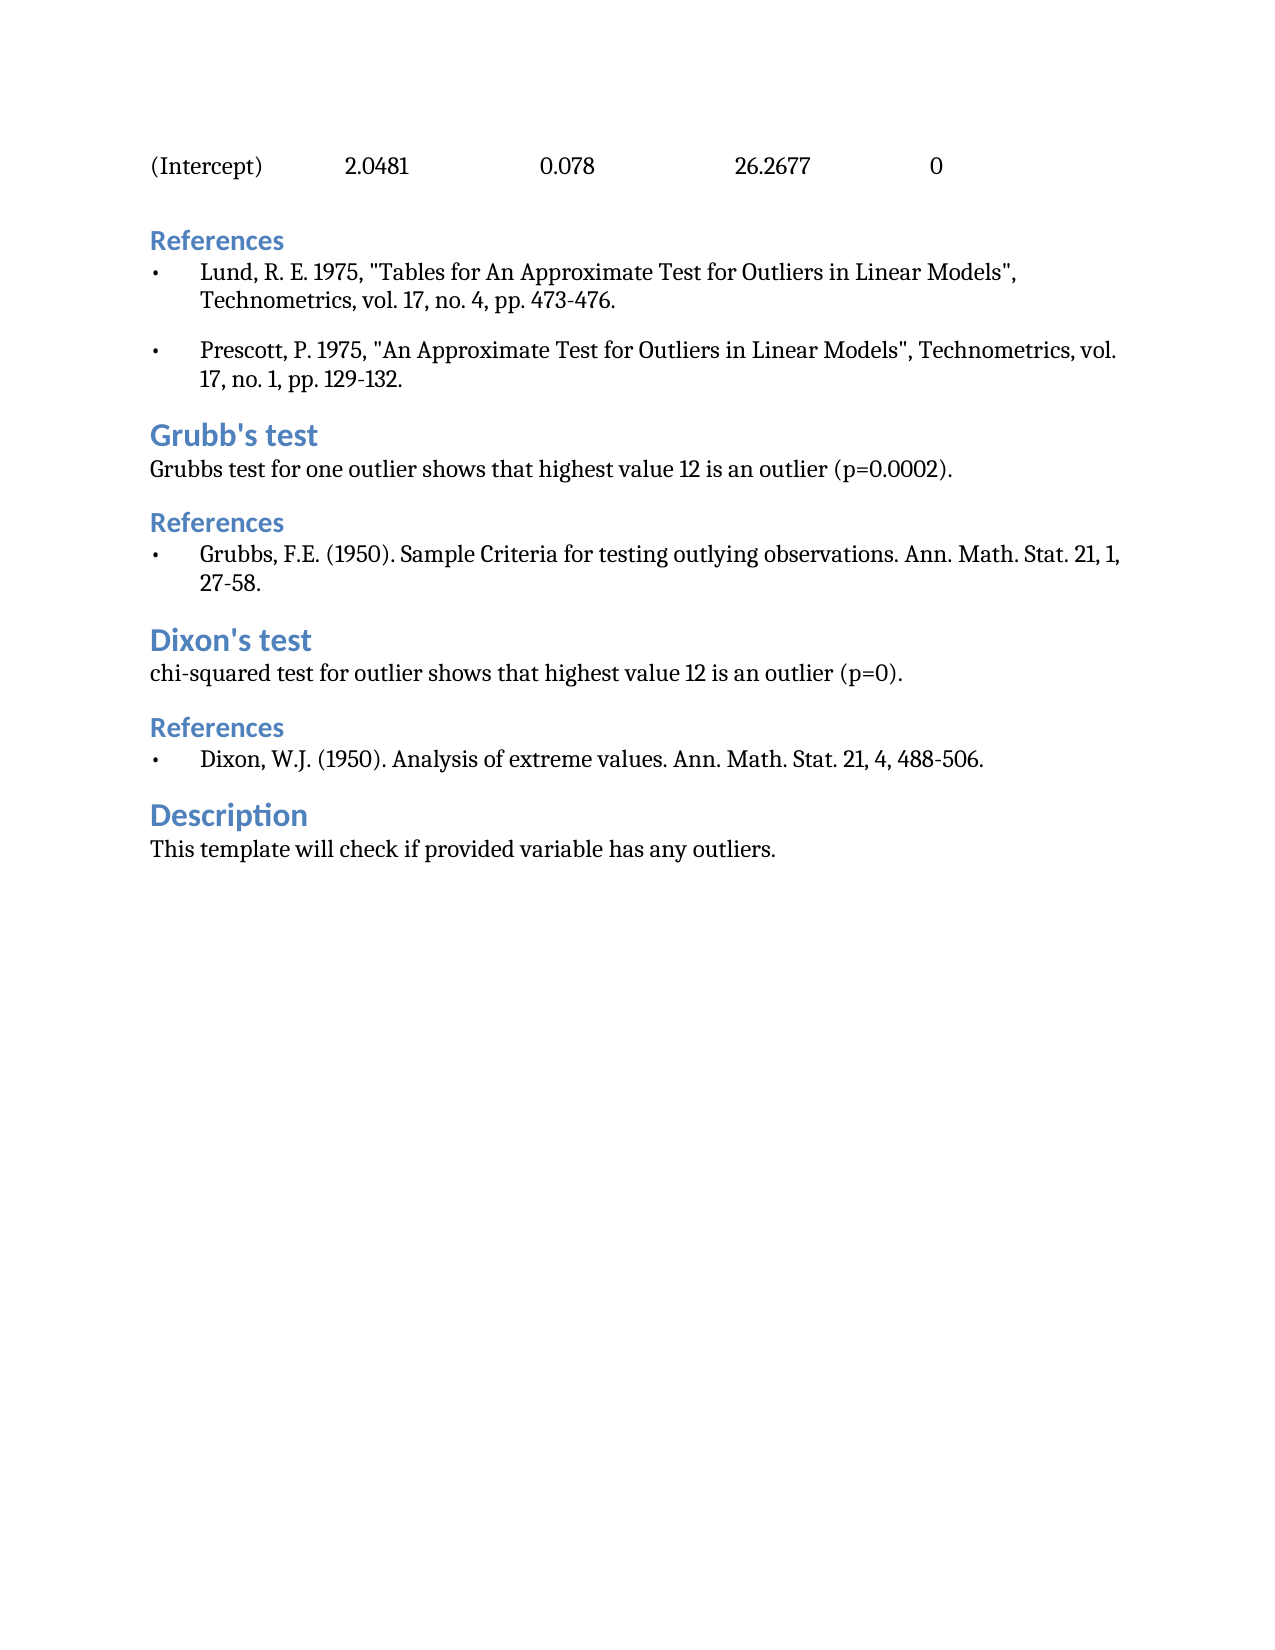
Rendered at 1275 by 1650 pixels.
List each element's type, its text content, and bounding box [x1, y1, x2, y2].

subtitle Grubb's test [150, 414, 1125, 455]
subtitle References [150, 222, 1125, 258]
text Grubbs test for one outlier shows that highest value 12 is an outlier (p=0.0002). [150, 455, 1125, 484]
subtitle References [150, 504, 1125, 540]
table_cell 0 [919, 150, 1114, 201]
text This template will check if provided variable has any outliers. [150, 835, 1125, 863]
table_cell 0.078 [529, 150, 724, 201]
list Dixon, W.J. (1950). Analysis of extreme values. Ann. Math. Stat. 21, 4, 488-506. [150, 744, 1125, 773]
table_cell 2.0481 [334, 150, 529, 201]
subtitle Description [150, 794, 1125, 835]
list Lund, R. E. 1975, "Tables for An Approximate Test for Outliers in Linear Models", Technometrics, vol. 17, no. 4, pp. 473-476. [150, 258, 1125, 315]
subtitle References [150, 709, 1125, 744]
table_cell 26.2677 [724, 150, 919, 201]
table_cell (Intercept) [139, 150, 334, 201]
text chi-squared test for outlier shows that highest value 12 is an outlier (p=0). [150, 659, 1125, 688]
list Grubbs, F.E. (1950). Sample Criteria for testing outlying observations. Ann. Math. Stat. 21, 1, 27-58. [150, 540, 1125, 598]
subtitle Dixon's test [150, 618, 1125, 659]
list Prescott, P. 1975, "An Approximate Test for Outliers in Linear Models", Technometrics, vol. 17, no. 1, pp. 129-132. [150, 336, 1125, 393]
